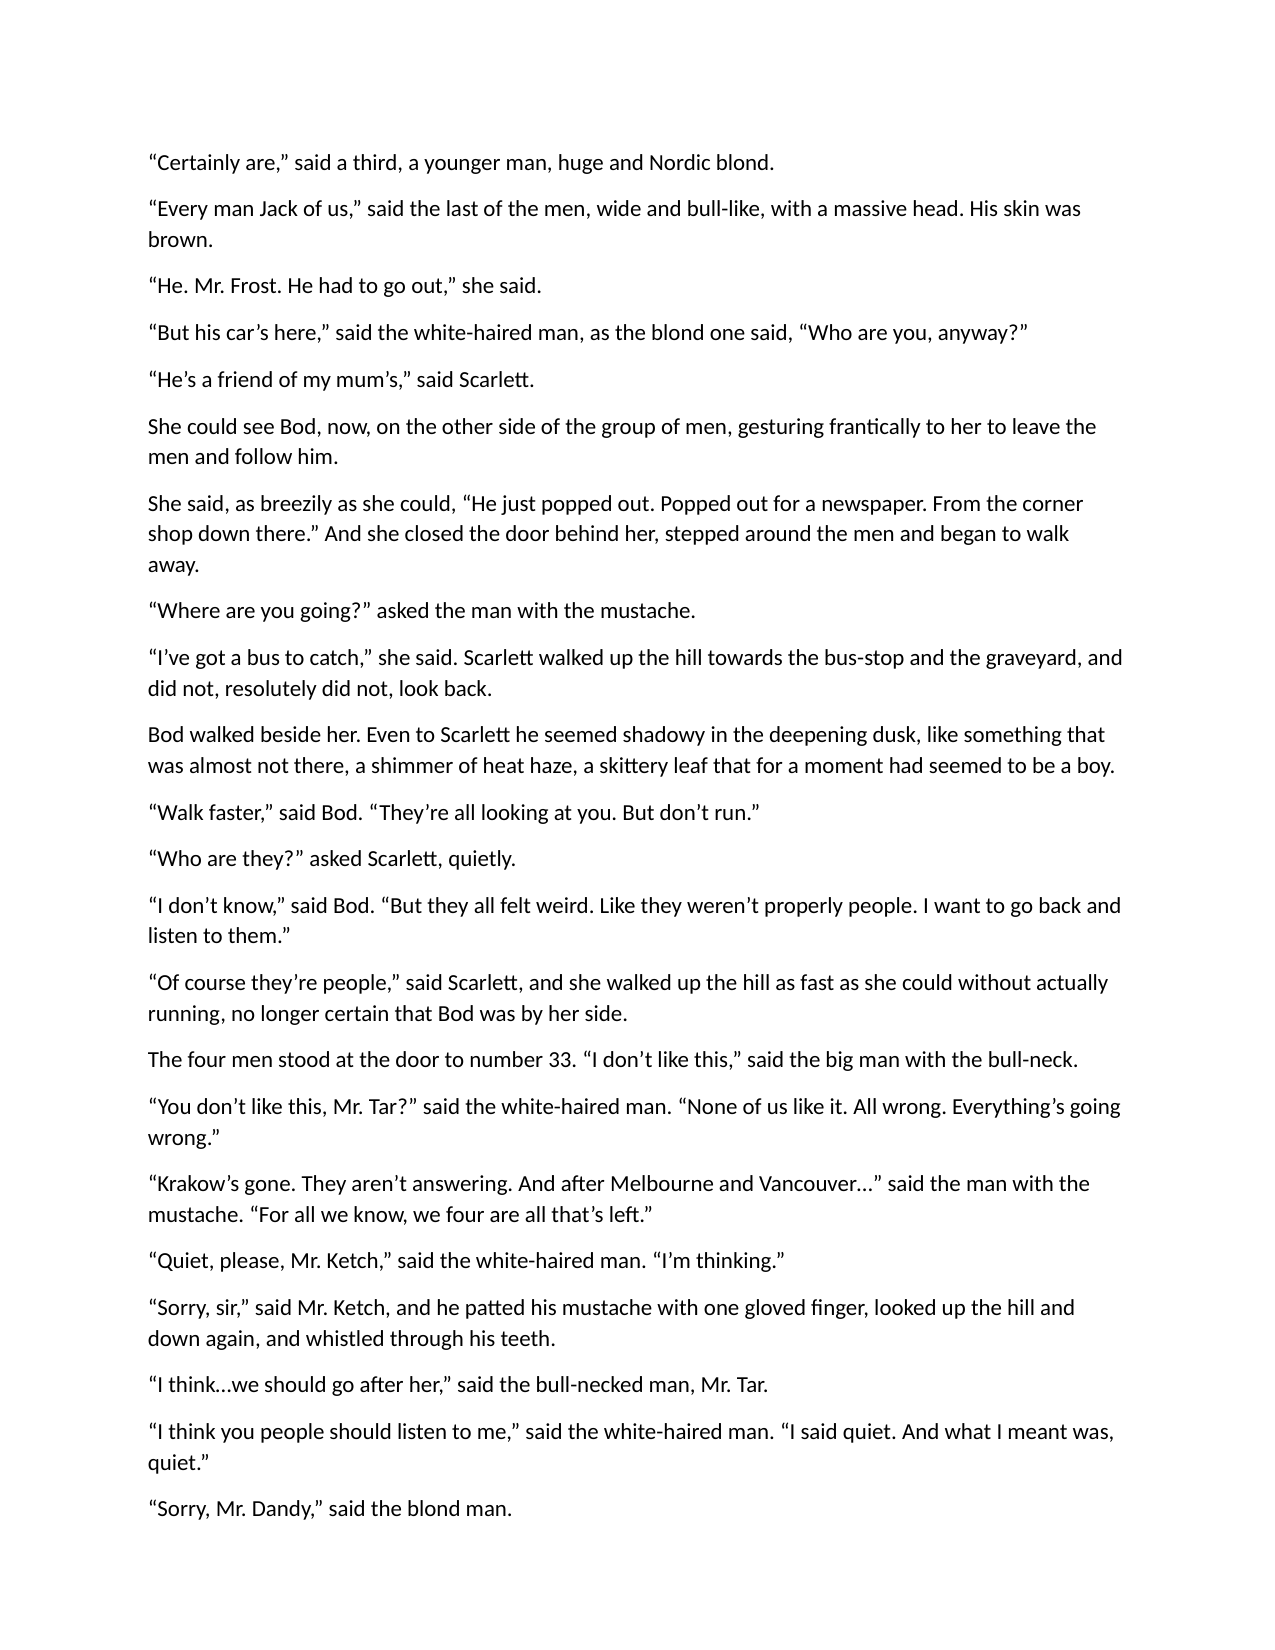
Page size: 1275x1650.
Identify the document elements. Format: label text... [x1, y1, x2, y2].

text “Every man Jack of us,” said the last of the men, wide and bull-like, with a massive head. His skin was brown. [148, 194, 1127, 253]
text “You don’t like this, Mr. Tar?” said the white-haired man. “None of us like it. All wrong. Everything’s going wrong.” [148, 1092, 1127, 1151]
text “Sorry, Mr. Dandy,” said the blond man. [148, 1494, 1127, 1522]
text “I think…we should go after her,” said the bull-necked man, Mr. Tar. [148, 1371, 1127, 1398]
text “Krakow’s gone. They aren’t answering. And after Melbourne and Vancouver…” said the man with the mustache. “For all we know, we four are all that’s left.” [148, 1169, 1127, 1228]
text “I’ve got a bus to catch,” she said. Scarlett walked up the hill towards the bus-stop and the graveyard, and did not, resolutely did not, look back. [148, 643, 1127, 702]
text “I think you people should listen to me,” said the white-haired man. “I said quiet. And what I meant was, quiet.” [148, 1417, 1127, 1476]
text “He’s a friend of my mum’s,” said Scarlett. [148, 365, 1127, 393]
text “Of course they’re people,” said Scarlett, and she walked up the hill as fast as she could without actually running, no longer certain that Bod was by her side. [148, 968, 1127, 1027]
text Bod walked beside her. Even to Scarlett he seemed shadowy in the deepening dusk, like something that was almost not there, a shimmer of heat haze, a skittery leaf that for a moment had seemed to be a boy. [148, 721, 1127, 779]
text “Sorry, sir,” said Mr. Ketch, and he patted his mustache with one gloved finger, looked up the hill and down again, and whistled through his teeth. [148, 1293, 1127, 1352]
text “Quiet, please, Mr. Ketch,” said the white-haired man. “I’m thinking.” [148, 1247, 1127, 1274]
text “Certainly are,” said a third, a younger man, huge and Nordic blond. [148, 148, 1127, 176]
text She could see Bod, now, on the other side of the group of men, gesturing frantically to her to leave the men and follow him. [148, 412, 1127, 470]
text The four men stood at the door to number 33. “I don’t like this,” said the big man with the bull-neck. [148, 1046, 1127, 1073]
text She said, as breezily as she could, “He just popped out. Popped out for a newspaper. From the corner shop down there.” And she closed the door behind her, stepped around the men and began to walk away. [148, 489, 1127, 578]
text “Where are you going?” asked the man with the mustache. [148, 597, 1127, 624]
text “Who are they?” asked Scarlett, quietly. [148, 844, 1127, 872]
text “He. Mr. Frost. He had to go out,” she said. [148, 272, 1127, 299]
text “Walk faster,” said Bod. “They’re all looking at you. But don’t run.” [148, 798, 1127, 826]
text “I don’t know,” said Bod. “But they all felt weird. Like they weren’t properly people. I want to go back and listen to them.” [148, 891, 1127, 949]
text “But his car’s here,” said the white-haired man, as the blond one said, “Who are you, anyway?” [148, 318, 1127, 346]
